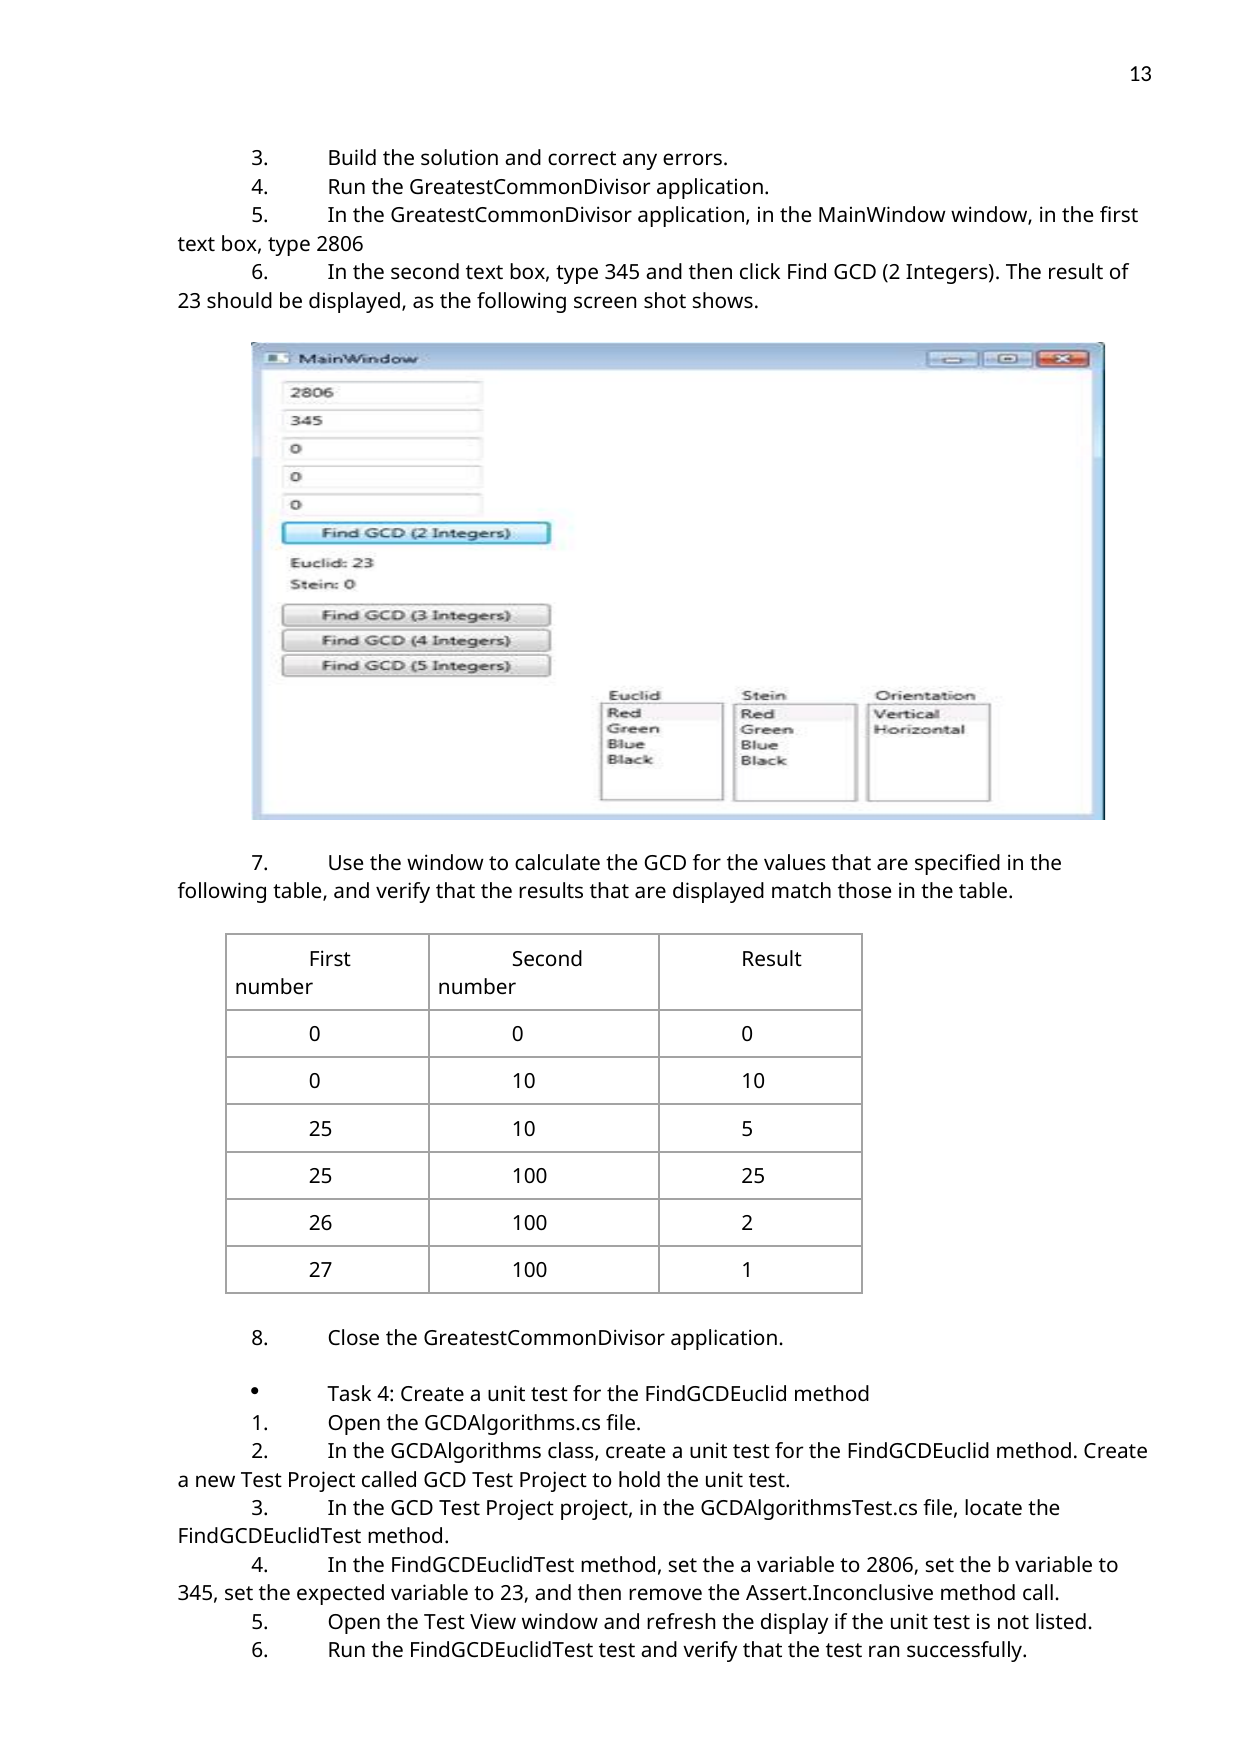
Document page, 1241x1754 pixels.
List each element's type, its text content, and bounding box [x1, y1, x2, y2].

list In the GCD Test Project project, in the GCDAlgorithmsTest.cs file, locate the FindGCDEuclidTest method. [177, 1493, 1152, 1550]
table_header Result [660, 935, 861, 1009]
list Close the GreatestCommonDivisor application. [177, 1323, 1152, 1351]
table_header Second number [430, 935, 658, 1009]
list Use the window to calculate the GCD for the values that are specified in the following table, and verify that the results that are displayed match those in the table. [177, 848, 1152, 905]
list In the second text box, type 345 and then click Find GCD (2 Integers). The result of 23 should be displayed, as the following screen shot shows. [177, 257, 1152, 314]
table_cell 0 [430, 1011, 658, 1056]
list Open the GCDAlgorithms.cs file. [177, 1408, 1152, 1436]
table_cell 100 [430, 1153, 658, 1198]
list Open the Test View window and refresh the display if the unit test is not listed. [177, 1607, 1152, 1635]
table_cell 0 [227, 1058, 428, 1103]
list Build the solution and correct any errors. [177, 143, 1152, 172]
table_cell 100 [430, 1200, 658, 1245]
table_cell 0 [227, 1011, 428, 1056]
table_header First number [227, 935, 428, 1009]
list Run the FindGCDEuclidTest test and verify that the test ran successfully. [177, 1635, 1152, 1664]
list In the GreatestCommonDivisor application, in the MainWindow window, in the first text box, type 2806 [177, 200, 1152, 257]
list Task 4: Create a unit test for the FindGCDEuclid method [177, 1379, 1152, 1408]
table_cell 0 [660, 1011, 861, 1056]
table_cell 5 [660, 1105, 861, 1151]
picture [251, 342, 1106, 820]
table_cell 26 [227, 1200, 428, 1245]
table_cell 100 [430, 1247, 658, 1292]
list In the GCDAlgorithms class, create a unit test for the FindGCDEuclid method. Create a new Test Project called GCD Test Project to hold the unit test. [177, 1436, 1152, 1493]
table_cell 10 [430, 1105, 658, 1151]
table_cell 27 [227, 1247, 428, 1292]
table_cell 25 [660, 1153, 861, 1198]
list In the FindGCDEuclidTest method, set the a variable to 2806, set the b variable to 345, set the expected variable to 23, and then remove the Assert.Inconclusive method call. [177, 1550, 1152, 1607]
table_cell 10 [430, 1058, 658, 1103]
table_cell 25 [227, 1105, 428, 1151]
table_cell 1 [660, 1247, 861, 1292]
list Run the GreatestCommonDivisor application. [177, 172, 1152, 200]
table_cell 10 [660, 1058, 861, 1103]
table_cell 2 [660, 1200, 861, 1245]
table_cell 25 [227, 1153, 428, 1198]
